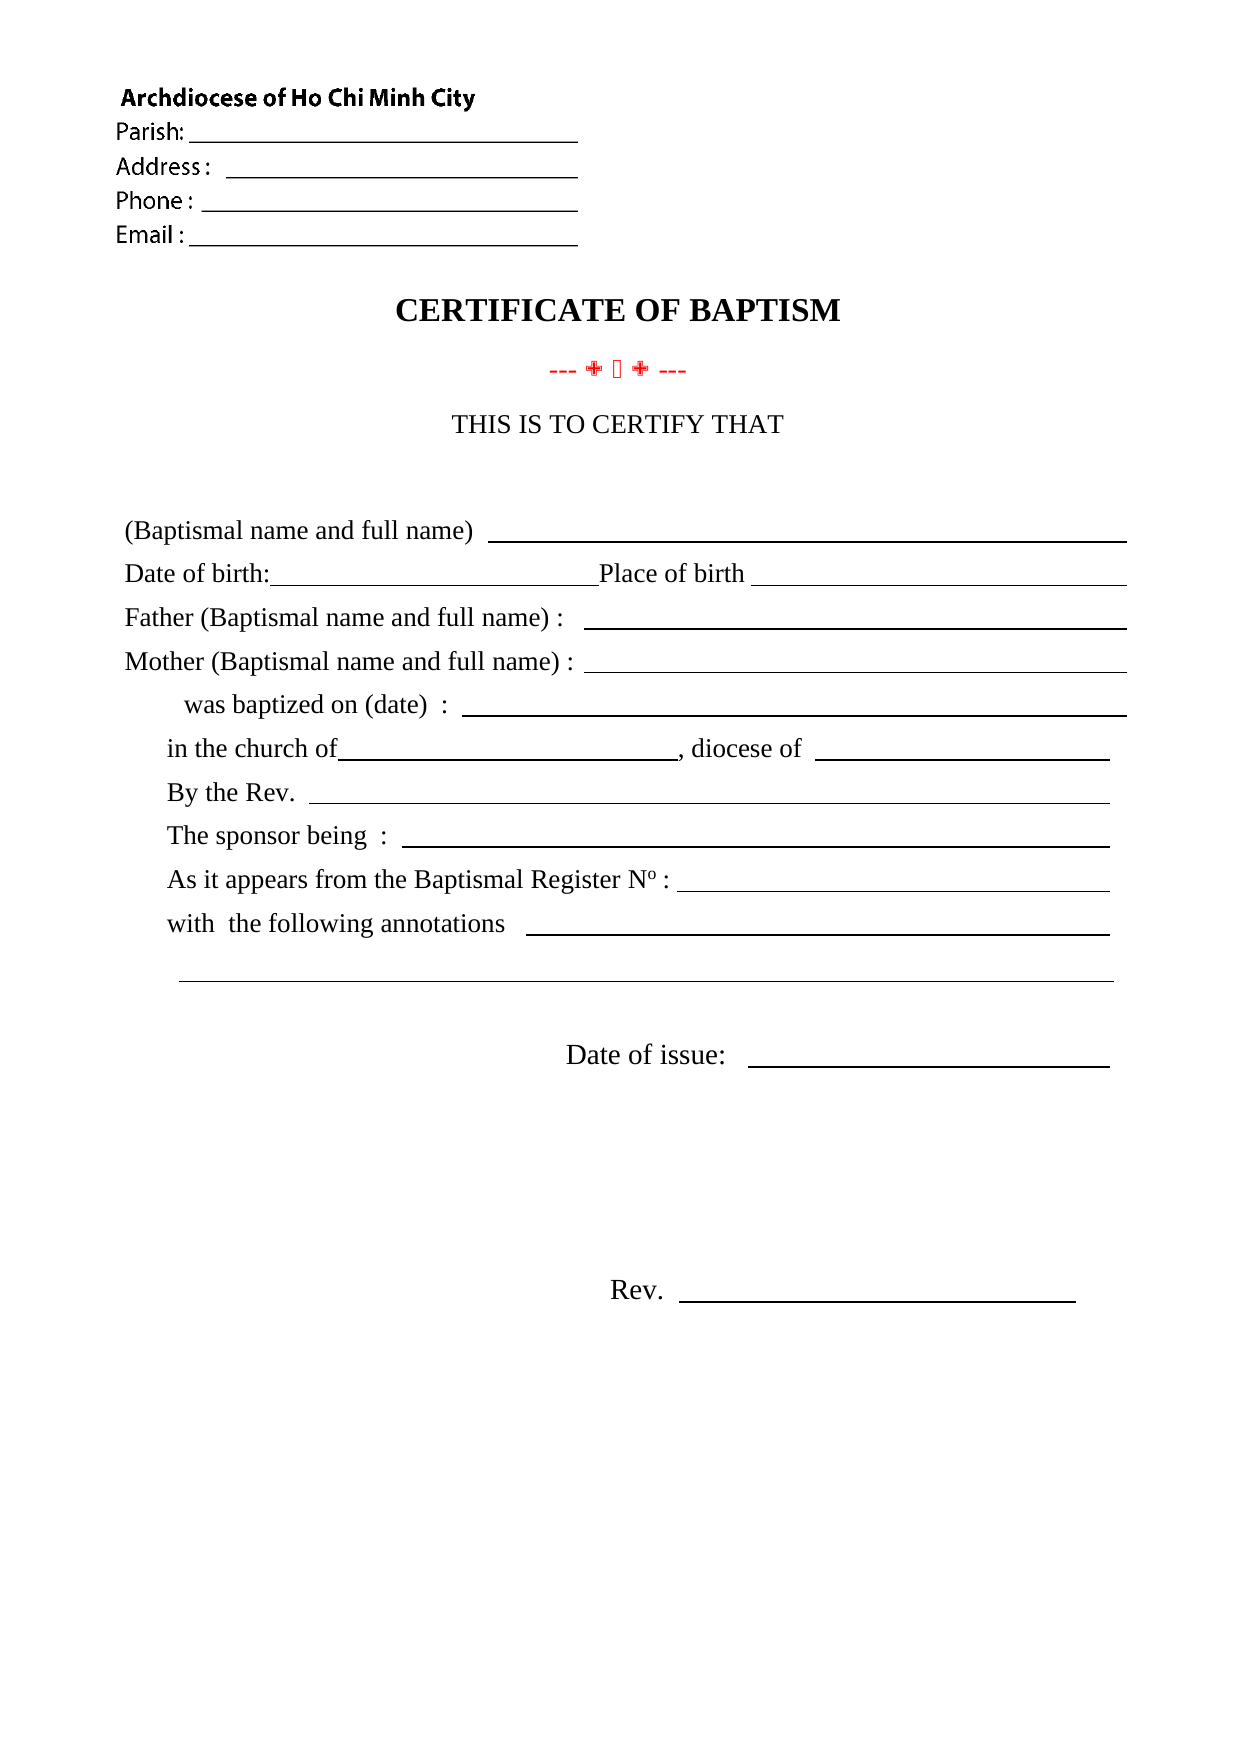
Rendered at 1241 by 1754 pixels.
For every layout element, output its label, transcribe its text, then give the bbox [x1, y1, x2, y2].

text --- --- [75, 353, 1160, 384]
text CERTIFICATE OF BAPTISM [75, 290, 1161, 328]
picture [115, 115, 590, 146]
picture [115, 184, 590, 215]
text in the church of , diocese of By the Rev. The sponsor being : As it appears from the Baptismal Register No : with the following annotations [167, 732, 1127, 938]
subtitle Date of issue: [566, 1037, 1165, 1070]
text Rev. [610, 1272, 1165, 1305]
picture [226, 150, 590, 181]
picture [115, 218, 590, 249]
text (Baptismal name and full name) Date of birth: Place of birth Father (Baptismal name and full name) : Mother (Baptismal name and full name) : was baptized on (date) : [107, 514, 1127, 719]
text THIS IS TO CERTIFY THAT [75, 408, 1160, 439]
picture [115, 150, 220, 181]
picture [120, 80, 487, 112]
